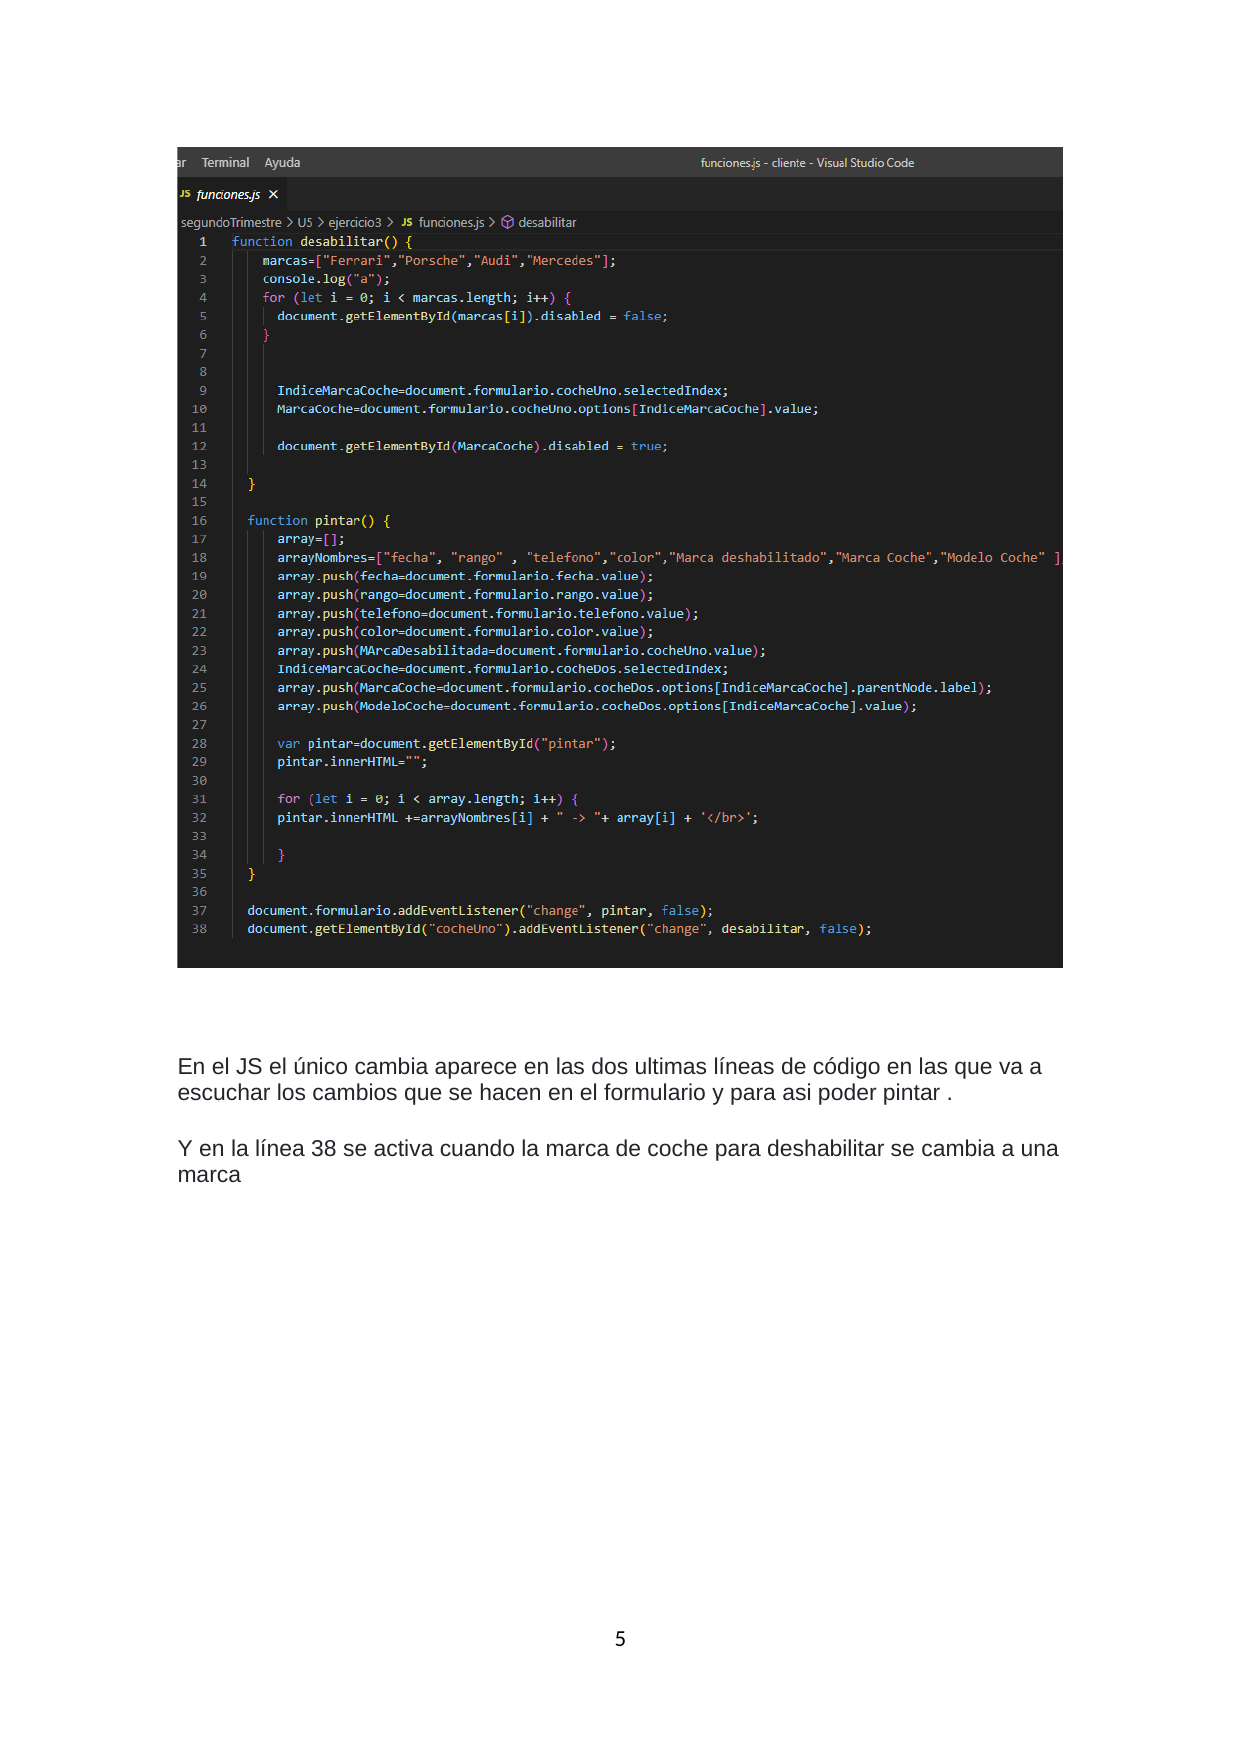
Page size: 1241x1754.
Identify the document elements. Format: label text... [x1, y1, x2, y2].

text Y en la línea 38 se activa cuando la marca de coche para deshabilitar se cambia a una marca [177, 1134, 1063, 1187]
picture [177, 147, 1063, 968]
text En el JS el único cambia aparece en las dos ultimas líneas de código en las que va a escuchar los cambios que se hacen en el formulario y para asi poder pintar . [177, 1053, 1063, 1105]
